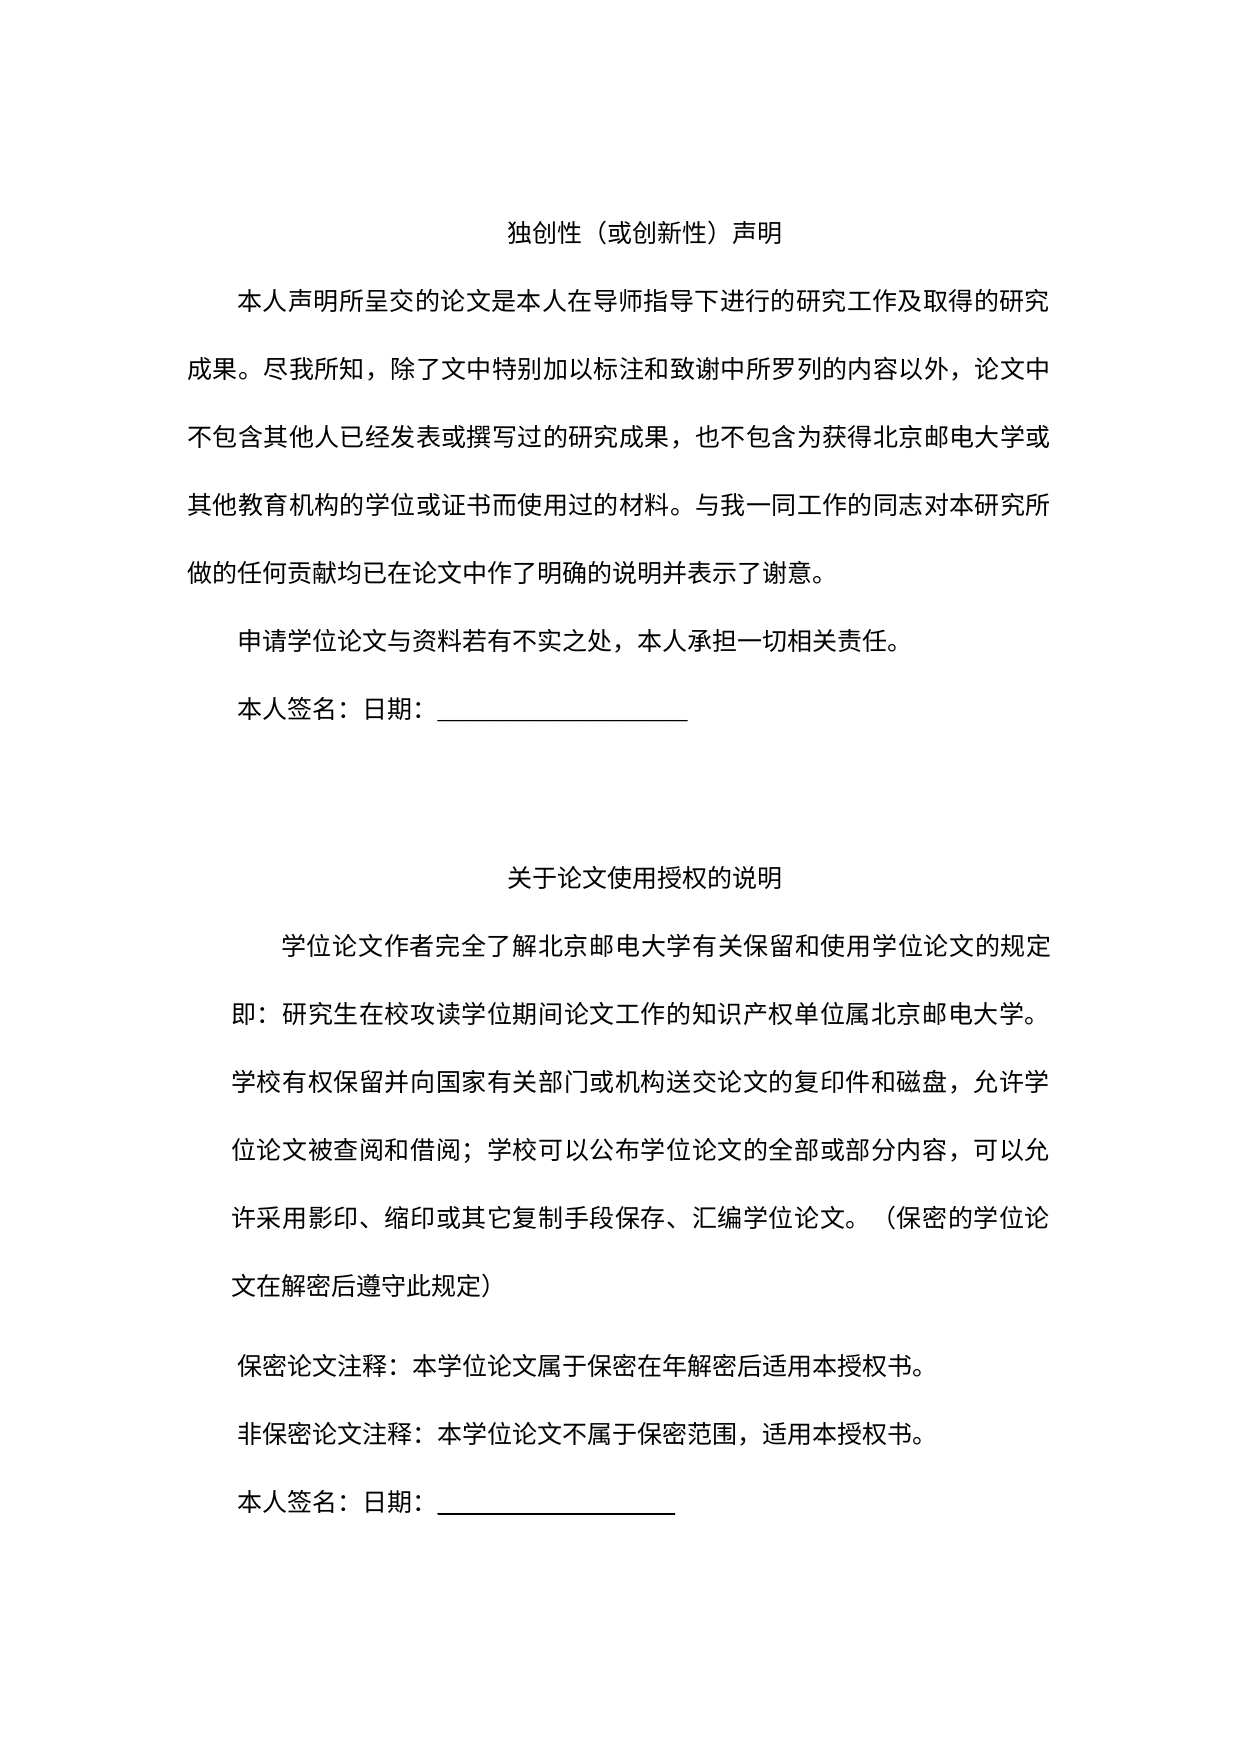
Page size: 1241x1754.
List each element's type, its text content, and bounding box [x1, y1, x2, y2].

text 学位论文作者完全了解北京邮电大学有关保留和使用学位论文的规定，即：研究生在校攻读学位期间论文工作的知识产权单位属北京邮电大学。学校有权保留并向国家有关部门或机构送交论文的复印件和磁盘，允许学位论文被查阅和借阅；学校可以公布学位论文的全部或部分内容，可以允许采用影印、缩印或其它复制手段保存、汇编学位论文。（保密的学位论文在解密后遵守此规定） [231, 911, 1053, 1318]
text 保密论文注释：本学位论文属于保密在年解密后适用本授权书。 [187, 1331, 1053, 1399]
text 独创性（或创新性）声明 [187, 198, 1053, 266]
text 本人声明所呈交的论文是本人在导师指导下进行的研究工作及取得的研究成果。尽我所知，除了文中特别加以标注和致谢中所罗列的内容以外，论文中不包含其他人已经发表或撰写过的研究成果，也不包含为获得北京邮电大学或其他教育机构的学位或证书而使用过的材料。与我一同工作的同志对本研究所做的任何贡献均已在论文中作了明确的说明并表示了谢意。 [187, 266, 1053, 605]
text 关于论文使用授权的说明 [187, 843, 1053, 911]
text 本人签名：日期：___________________ [187, 1467, 1053, 1535]
text 非保密论文注释：本学位论文不属于保密范围，适用本授权书。 [187, 1399, 1053, 1467]
text 申请学位论文与资料若有不实之处，本人承担一切相关责任。 [187, 605, 1053, 673]
text 本人签名：日期：____________________ [187, 673, 1053, 741]
